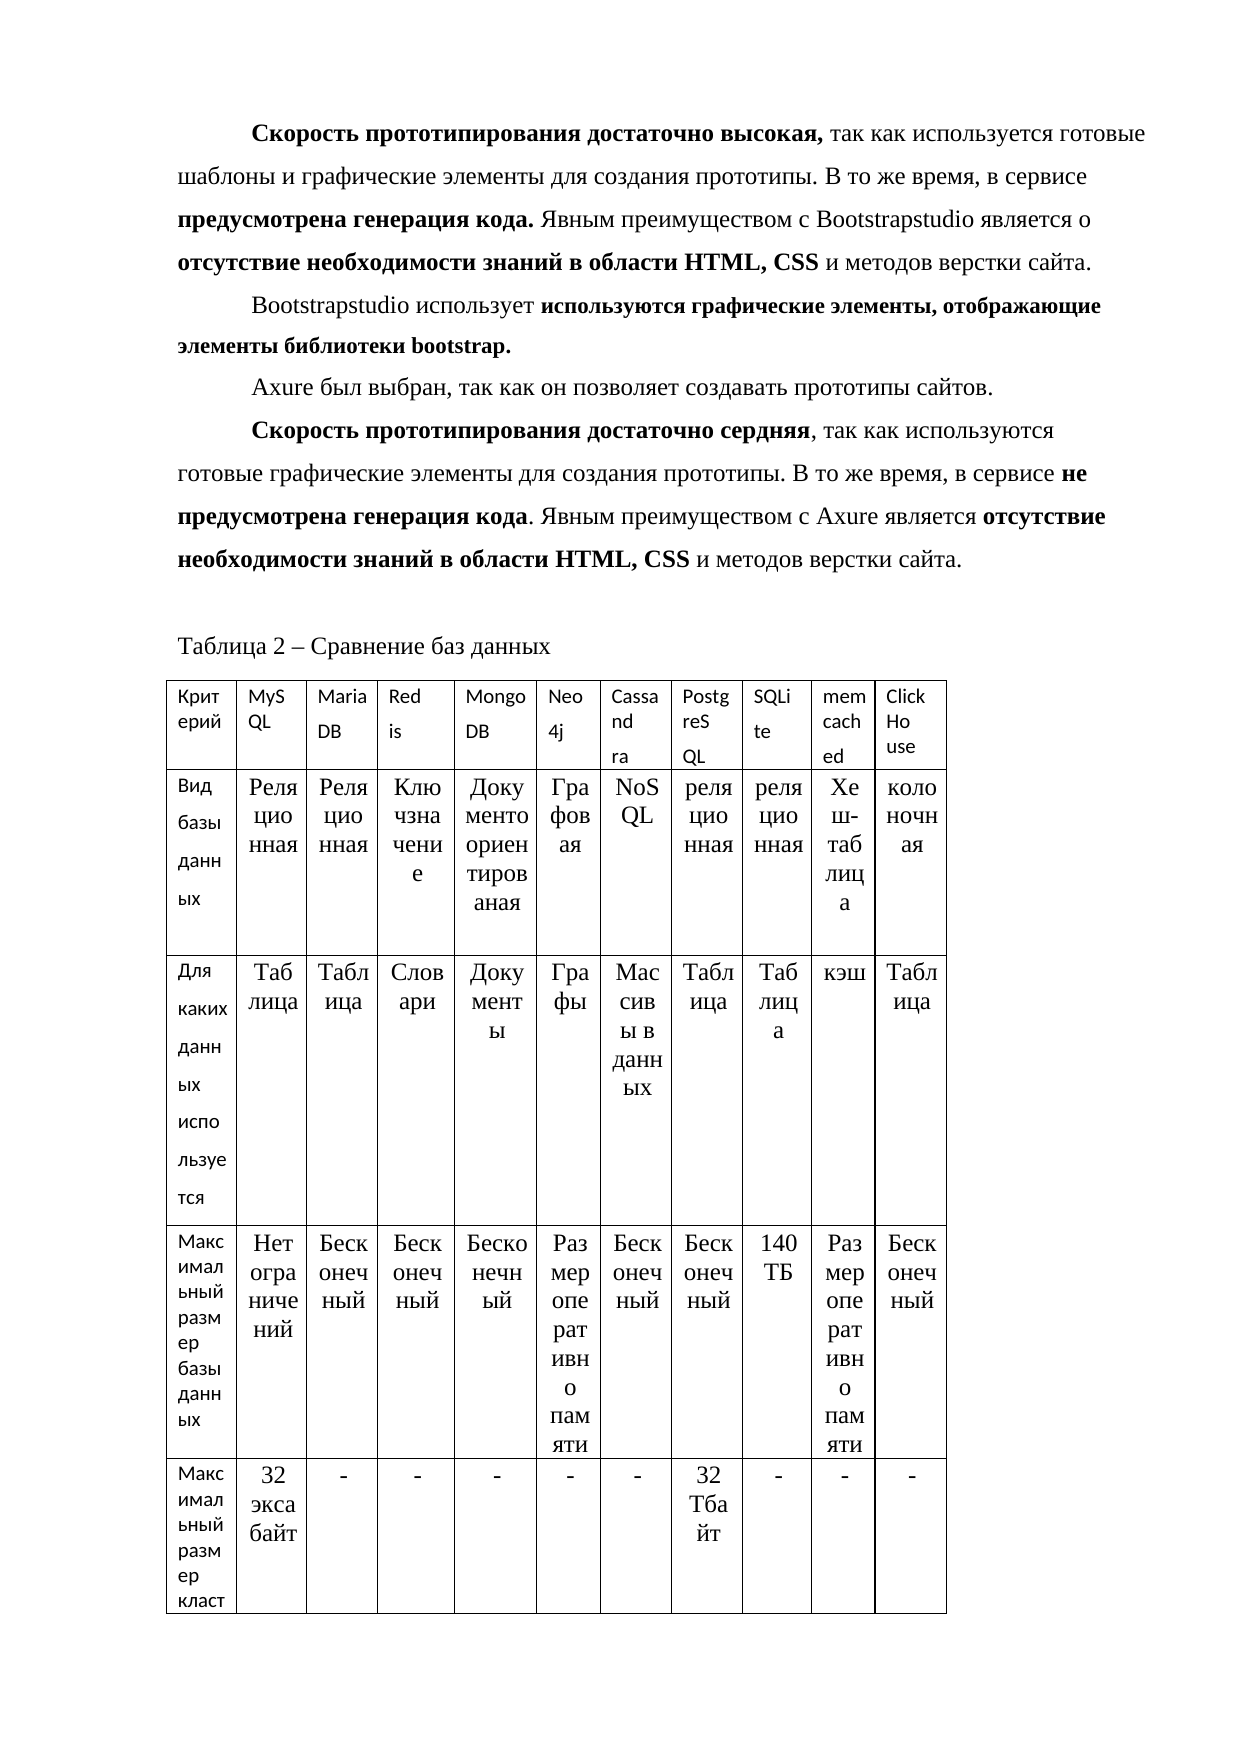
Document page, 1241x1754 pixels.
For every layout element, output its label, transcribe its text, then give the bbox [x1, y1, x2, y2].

table_cell Графовая [537, 770, 600, 955]
table_cell Таблица [237, 956, 306, 1225]
table_cell Нет ограничений [237, 1226, 306, 1458]
table_cell 32 Тбайт [672, 1459, 742, 1613]
table_cell Бесконечный [455, 1226, 536, 1458]
table_cell Вид базы данных [167, 770, 236, 955]
table_cell 140 ТБ [743, 1226, 811, 1458]
table_cell Массивы в данных [601, 956, 671, 1225]
table_header SQLi te [743, 681, 811, 769]
table_cell реляционная [672, 770, 742, 955]
table_cell Документо ориентированая [455, 770, 536, 955]
table_cell - [812, 1459, 874, 1613]
table_cell Бесконечный [378, 1226, 454, 1458]
table_cell кэш [812, 956, 874, 1225]
table_cell Документы [455, 956, 536, 1225]
table_cell Таблица [672, 956, 742, 1225]
table_header Neo 4j [537, 681, 600, 769]
table_cell - [537, 1459, 600, 1613]
table_cell Таблица [876, 956, 946, 1225]
table_header Критерий [167, 681, 236, 769]
text Скорость прототипирования достаточно высокая, так как используется готовые шаблоны и графические элементы для создания прототипы. В то же время, в сервисе предусмотрена генерация кода. Явным преимуществом с Bootstrapstudio является о отсутствие необходимости знаний в области HTML, CSS и методов верстки сайта. [177, 118, 1152, 276]
table_cell - [601, 1459, 671, 1613]
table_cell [167, 1459, 236, 1613]
table_header memcach ed [812, 681, 874, 769]
table_cell Бесконечный [307, 1226, 377, 1458]
table_cell Для каких данных используется [167, 956, 236, 1225]
table_cell Хеш-таблица [812, 770, 874, 955]
table_header PostgreS QL [672, 681, 742, 769]
text Скорость прототипирования достаточно сердняя, так как используются готовые графические элементы для создания прототипы. В то же время, в сервисе не предусмотрена генерация кода. Явным преимуществом с Axure является отсутствие необходимости знаний в области HTML, CSS и методов верстки сайта. [177, 415, 1152, 573]
text Таблица 2 – Сравнение баз данных [177, 631, 1152, 659]
table_header Cassand ra [601, 681, 671, 769]
table_cell Таблица [307, 956, 377, 1225]
table_cell колоночная [876, 770, 946, 955]
table_cell Размер оперативно памяти [537, 1226, 600, 1458]
table_cell - [876, 1459, 946, 1613]
table_cell 32 эксабайт [237, 1459, 306, 1613]
table_cell Графы [537, 956, 600, 1225]
table_cell Размер оперативно памяти [812, 1226, 874, 1458]
text Bootstrapstudio использует используются графические элементы, отображающие элементы библиотеки bootstrap. [177, 291, 1152, 359]
table_cell Бесконечный [601, 1226, 671, 1458]
table_cell Максимальный размер базы данных [167, 1226, 236, 1458]
table_cell NoSQL [601, 770, 671, 955]
table_header Red is [378, 681, 454, 769]
table_cell Таблица [743, 956, 811, 1225]
table_header ClickHo use [876, 681, 946, 769]
table_header Mongo DB [455, 681, 536, 769]
table_header Maria DB [307, 681, 377, 769]
table_cell - [378, 1459, 454, 1613]
table_cell Бесконечный [672, 1226, 742, 1458]
text Axure был выбран, так как он позволяет создавать прототипы сайтов. [177, 372, 1152, 401]
table_header MySQL [237, 681, 306, 769]
table_cell реляционная [743, 770, 811, 955]
table_cell Ключзначение [378, 770, 454, 955]
table_cell Реляционная [237, 770, 306, 955]
table_cell - [307, 1459, 377, 1613]
table_cell - [743, 1459, 811, 1613]
table_cell Бесконечный [876, 1226, 946, 1458]
table_cell - [455, 1459, 536, 1613]
table_cell Реляционная [307, 770, 377, 955]
table_cell Словари [378, 956, 454, 1225]
